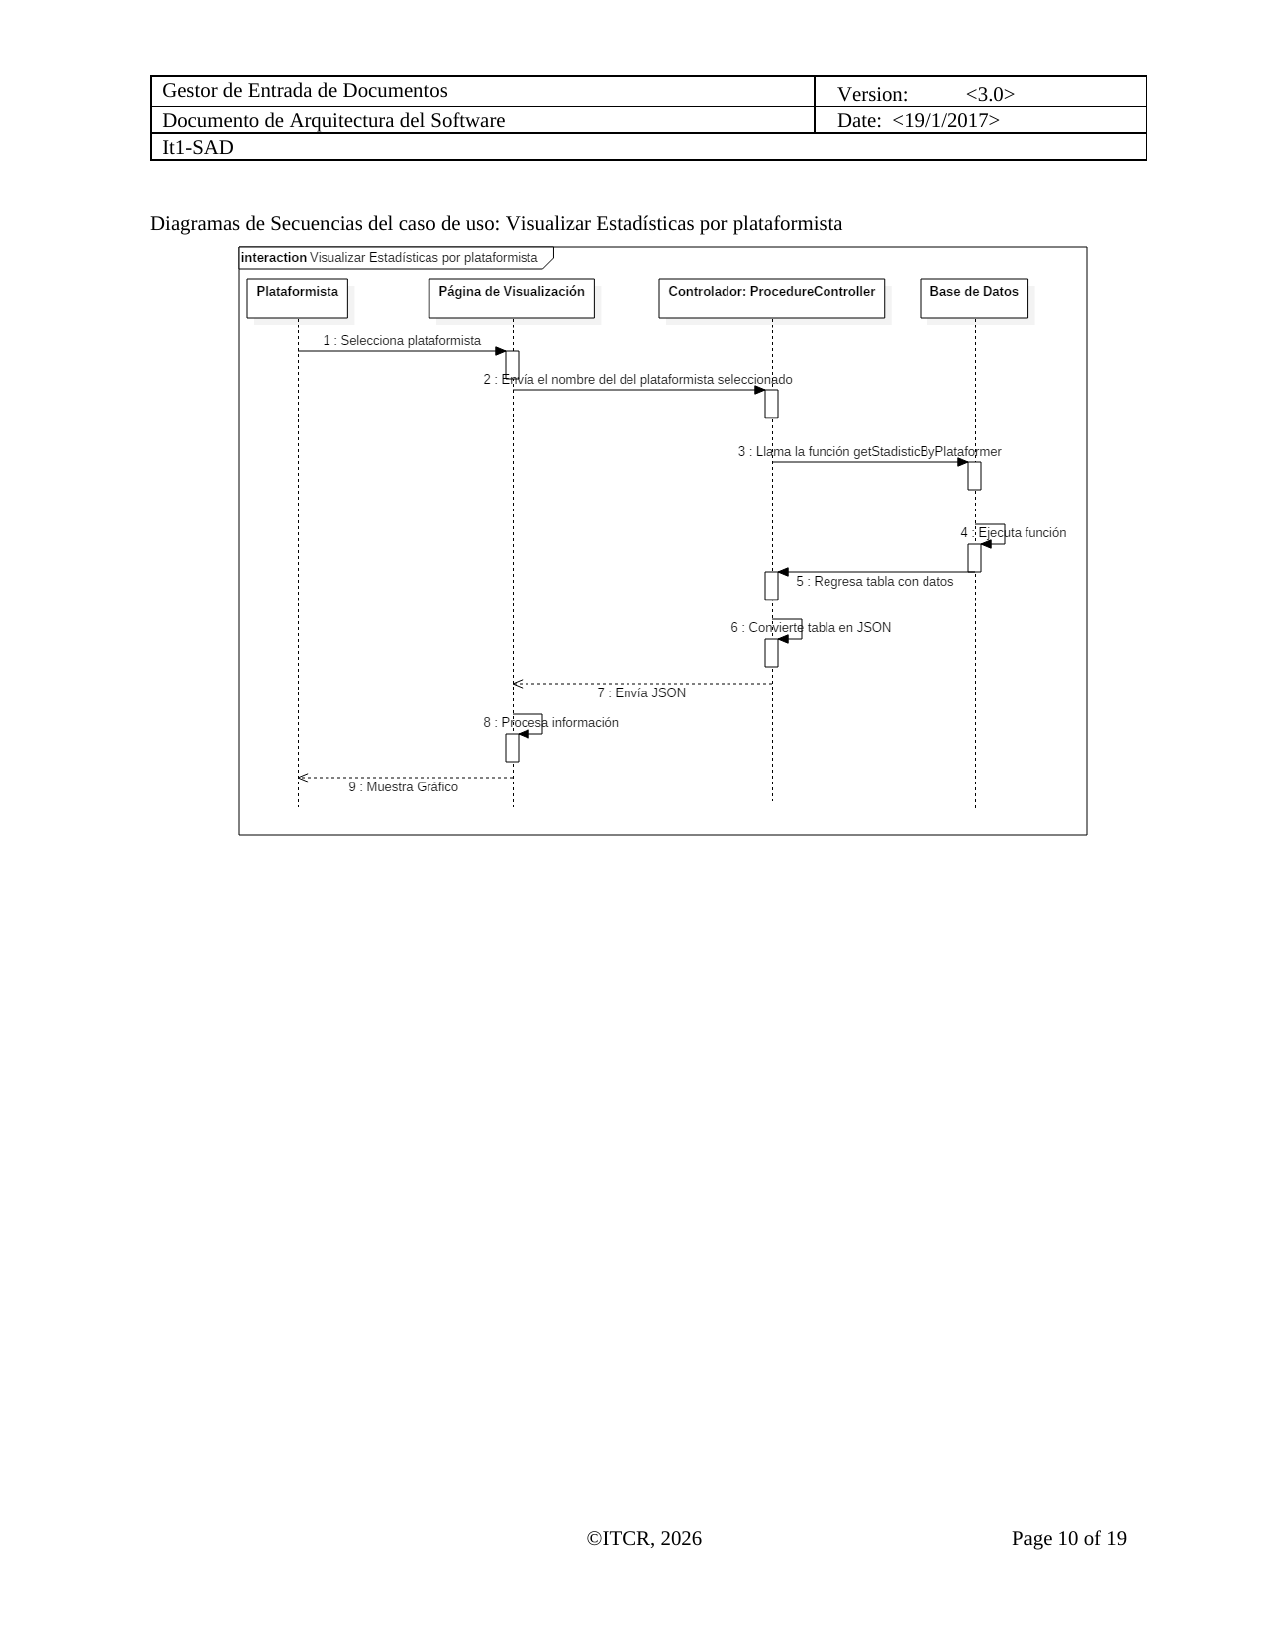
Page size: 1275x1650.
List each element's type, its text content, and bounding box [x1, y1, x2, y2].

text Diagramas de Secuencias del caso de uso: Visualizar Estadísticas por plataformista [150, 210, 1125, 235]
picture [229, 237, 1125, 874]
